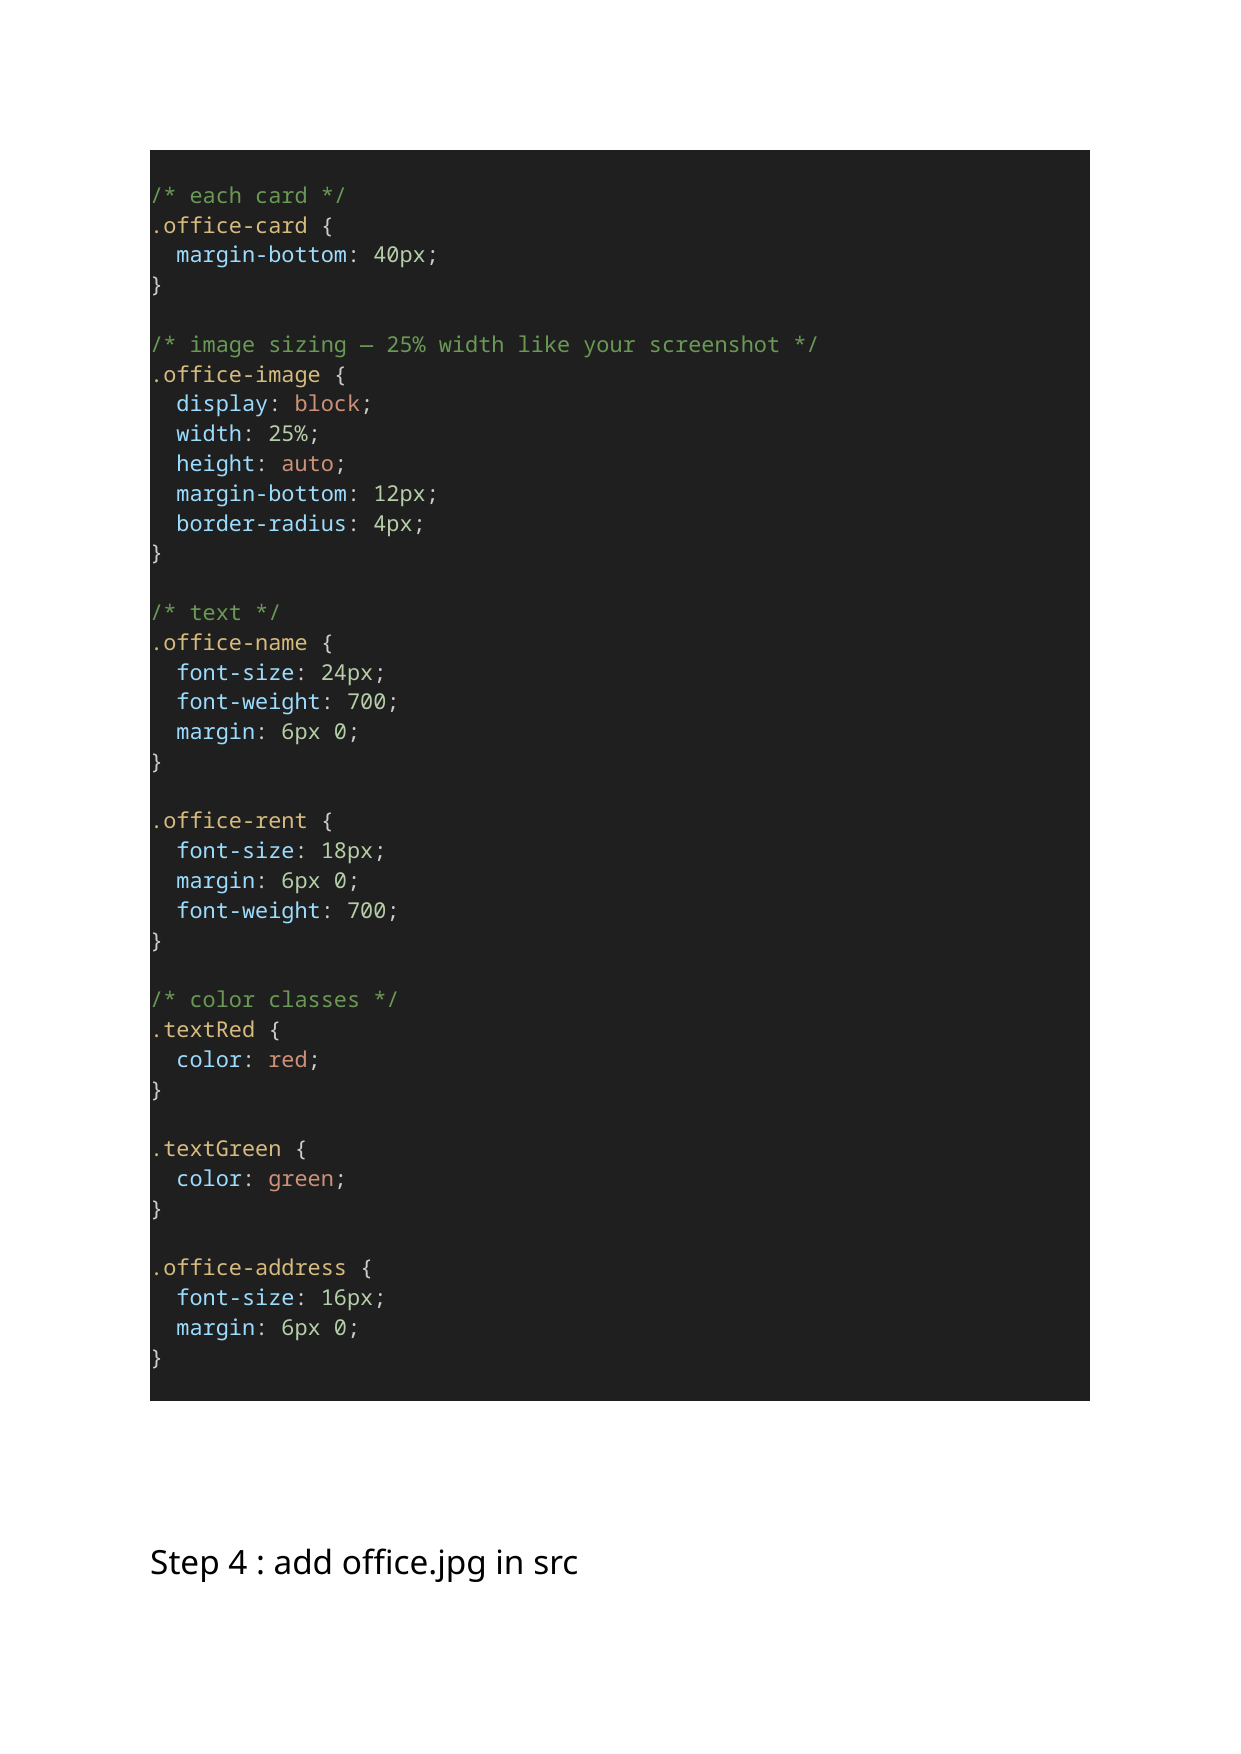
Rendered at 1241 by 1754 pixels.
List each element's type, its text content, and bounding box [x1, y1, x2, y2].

text font-weight: 700; [150, 686, 1090, 716]
text .office-image { [150, 358, 1090, 388]
text .office-rent { [150, 805, 1090, 835]
text } [150, 1342, 1090, 1371]
text margin-bottom: 12px; [150, 478, 1090, 507]
text color: red; [150, 1044, 1090, 1073]
text } [150, 746, 1090, 776]
text } [150, 1073, 1090, 1103]
text .office-name { [150, 627, 1090, 656]
text .office-address { [150, 1252, 1090, 1282]
text /* image sizing — 25% width like your screenshot */ [150, 329, 1090, 358]
text border-radius: 4px; [150, 507, 1090, 537]
text .textRed { [150, 1014, 1090, 1044]
text margin: 6px 0; [150, 1312, 1090, 1342]
text margin-bottom: 40px; [150, 239, 1090, 269]
text .office-card { [150, 209, 1090, 239]
text font-size: 16px; [150, 1282, 1090, 1312]
text Step 4 : add office.jpg in src [150, 1539, 1090, 1584]
text font-size: 24px; [150, 656, 1090, 686]
text height: auto; [150, 448, 1090, 478]
text margin: 6px 0; [150, 865, 1090, 895]
text } [150, 537, 1090, 567]
text .textGreen { [150, 1133, 1090, 1163]
text color: green; [150, 1163, 1090, 1193]
text margin: 6px 0; [150, 716, 1090, 746]
text /* text */ [150, 597, 1090, 627]
text /* each card */ [150, 180, 1090, 209]
text font-weight: 700; [150, 895, 1090, 924]
text } [150, 1193, 1090, 1222]
text font-size: 18px; [150, 835, 1090, 865]
text /* color classes */ [150, 984, 1090, 1014]
text display: block; [150, 388, 1090, 418]
text } [150, 269, 1090, 299]
text width: 25%; [150, 418, 1090, 448]
text } [150, 924, 1090, 954]
